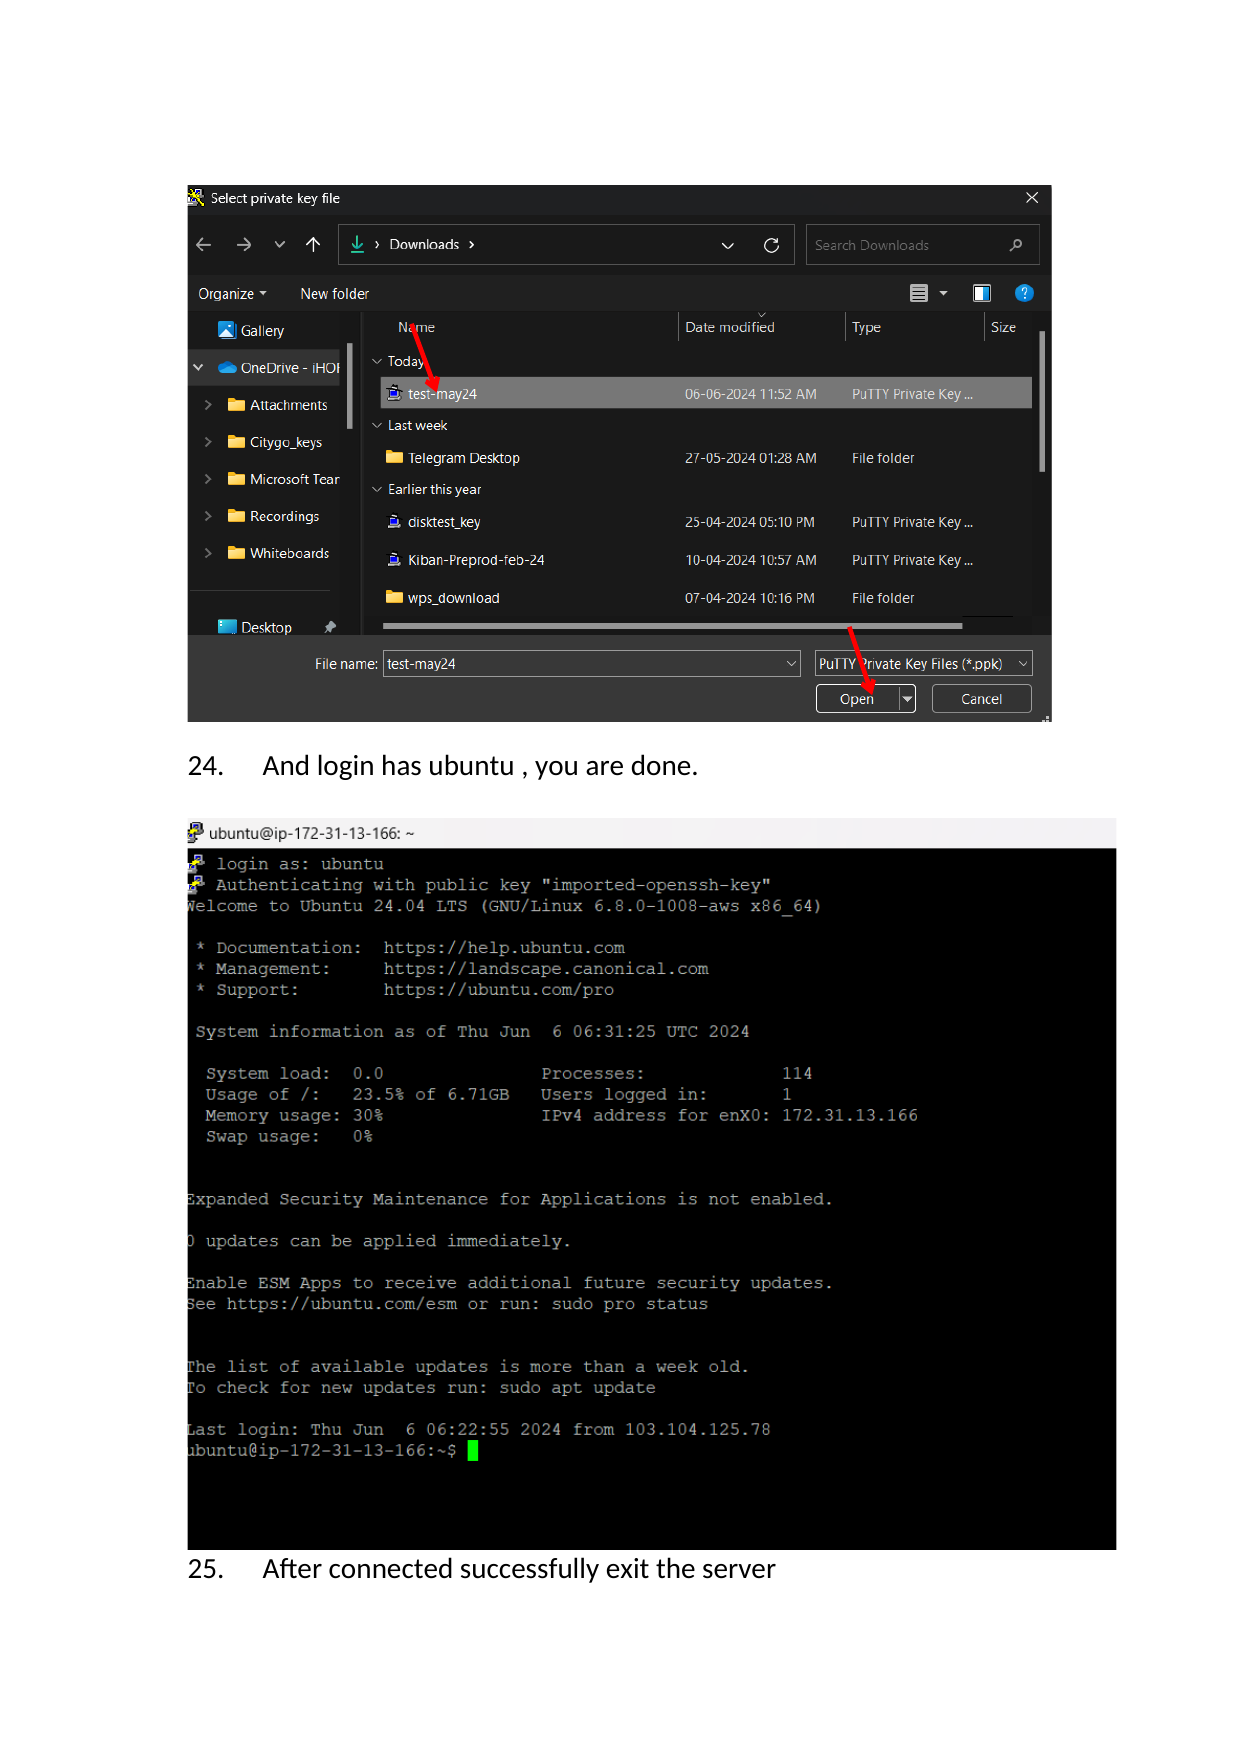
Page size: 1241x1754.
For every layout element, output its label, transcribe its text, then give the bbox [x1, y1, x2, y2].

picture [187, 818, 1117, 1550]
picture [187, 185, 1052, 722]
list After connected successfully exit the server [187, 1550, 1053, 1586]
list And login has ubuntu , you are done. [187, 747, 1053, 783]
